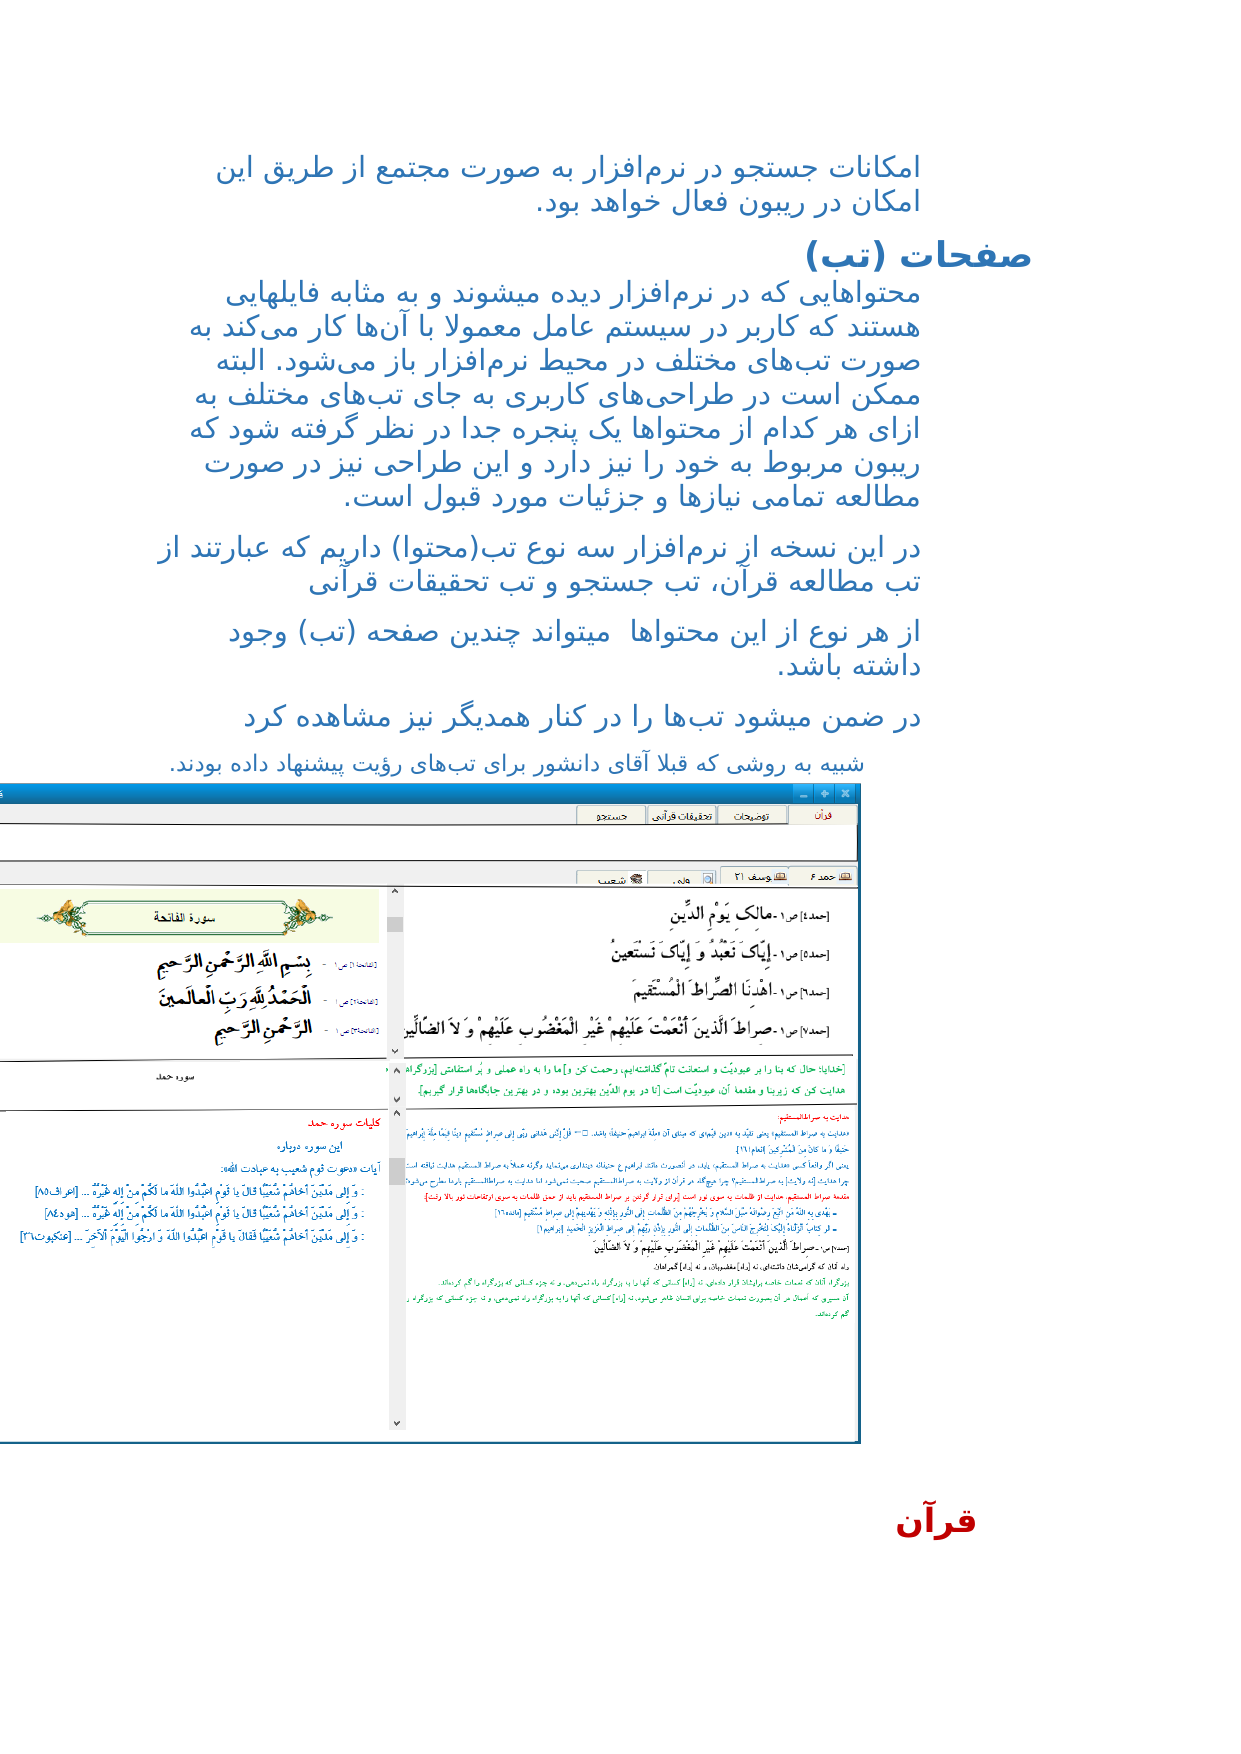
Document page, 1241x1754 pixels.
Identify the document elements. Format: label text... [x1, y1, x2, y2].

text از هر نوع از این محتواها میتواند چندین صفحه (تب) وجود داشته باشد. [150, 615, 921, 683]
text امکانات جستجو در نرم‌افزار به صورت مجتمع از طریق این امکان در ریبون فعال خواهد بود. [150, 150, 921, 218]
picture [0, 776, 865, 1451]
text قرآن [150, 1501, 978, 1540]
text در ضمن میشود تب‌ها را در کنار همدیگر نیز مشاهده کرد [150, 699, 921, 733]
text محتواهایی که در نرم‌افزار دیده میشوند و به مثابه فایلهایی هستند که کاربر در سیستم عامل معمولا با آن‌ها کار می‌کند به صورت تب‌های مختلف در محیط نرم‌افزار باز می‌شود. البته ممکن است در طراحی‌های کاربری به جای تب‌های مختلف به ازای هر کدام از محتواها یک پنجره جدا در نظر گرفته شود که ریبون مربوط به خود را نیز دارد و این طراحی نیز در صورت مطالعه تمامی نیازها و جزئیات مورد قبول است. [150, 276, 921, 513]
text صفحات (تب) [150, 234, 1034, 276]
text شبیه به روشی که قبلا آقای دانشور برای تب‌های رؤیت پیشنهاد داده بودند. [150, 750, 865, 776]
text در این نسخه از نرم‌افزار سه نوع تب(محتوا) داریم که عبارتند از تب مطالعه قرآن، تب جستجو و تب تحقیقات قرآنی [150, 530, 921, 598]
